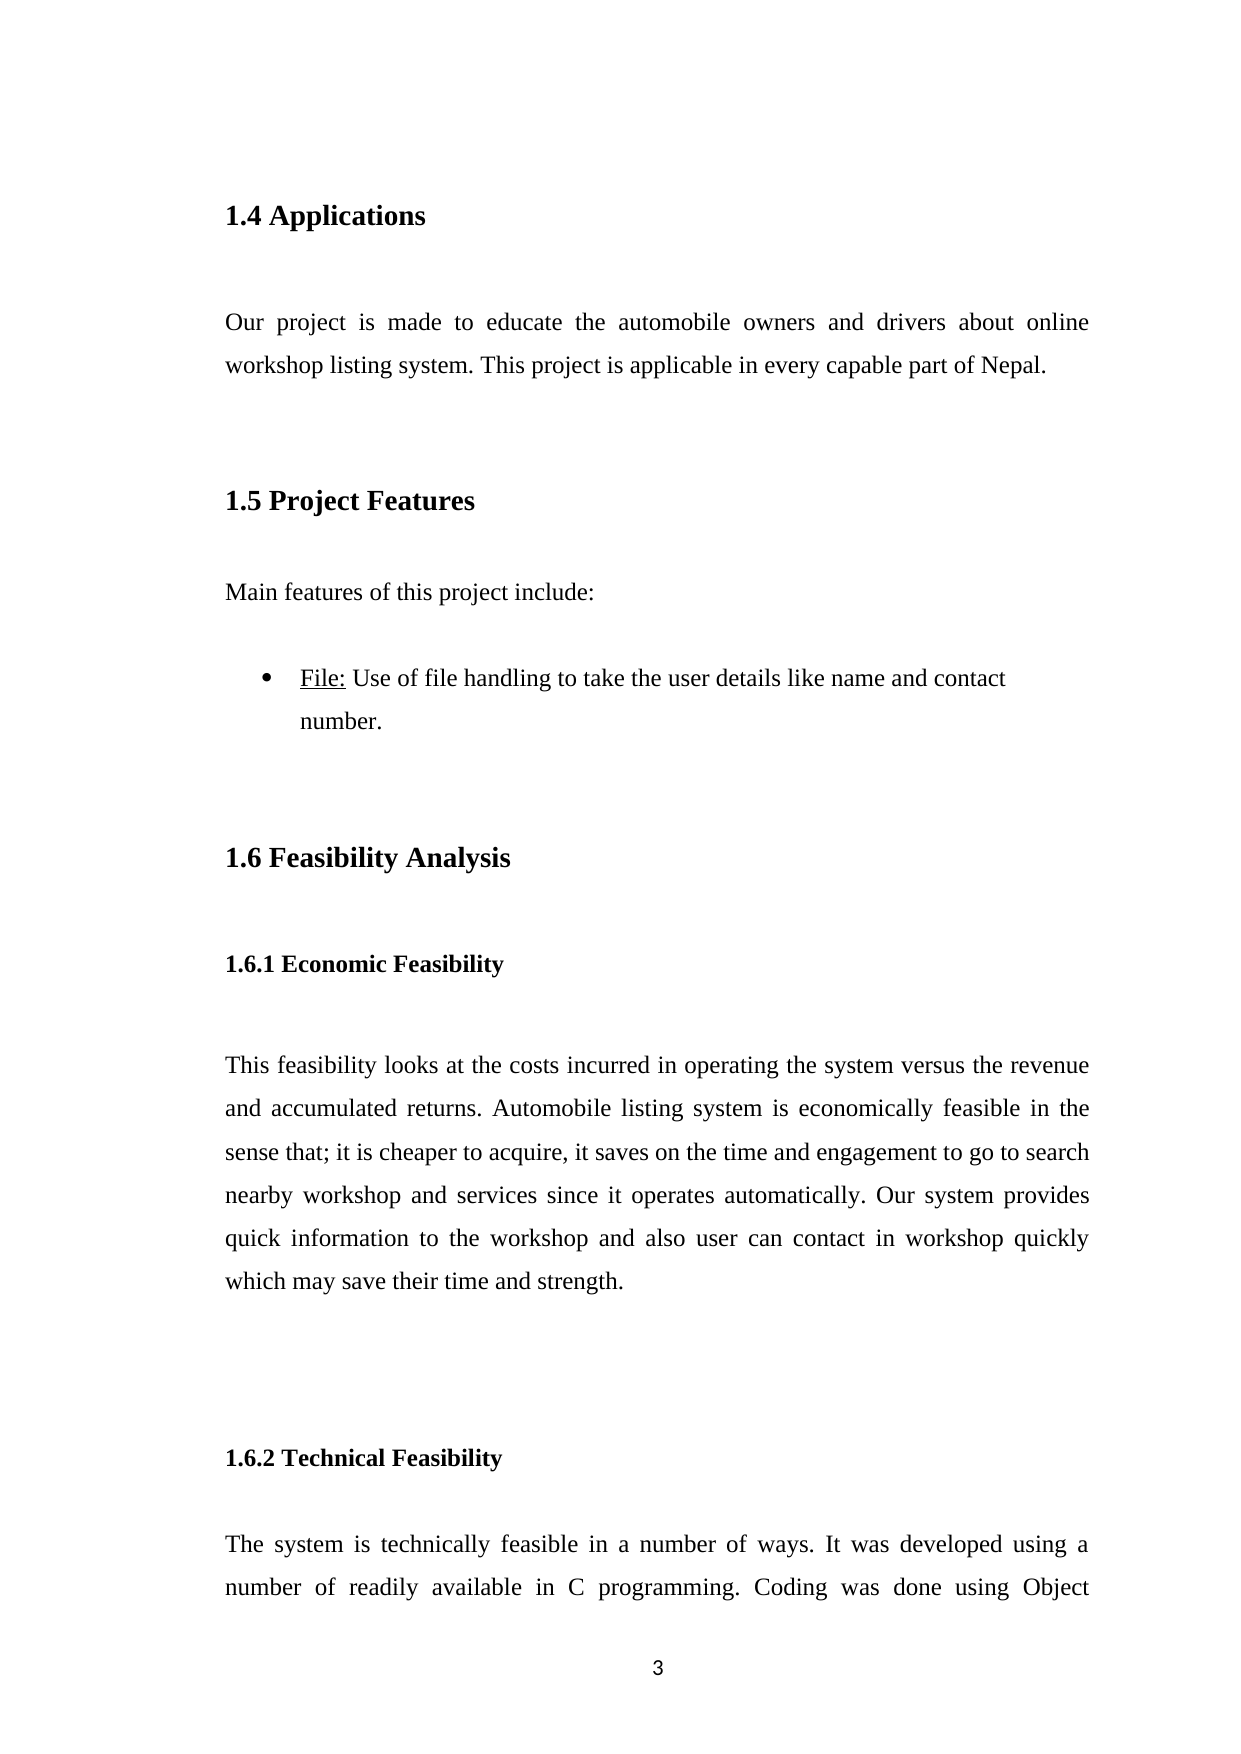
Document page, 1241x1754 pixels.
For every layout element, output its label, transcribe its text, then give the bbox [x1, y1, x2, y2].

list File: Use of file handling to take the user details like name and contact number. [262, 663, 1090, 735]
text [225, 1529, 1090, 1601]
subtitle 1.6 Feasibility Analysis [225, 840, 1090, 873]
text Our project is made to educate the automobile owners and drivers about online workshop listing system. This project is applicable in every capable part of Nepal. [225, 307, 1090, 378]
text Main features of this project include: [225, 577, 1090, 606]
subtitle 1.5 Project Features [225, 483, 1090, 517]
subtitle 1.6.1 Economic Feasibility [225, 949, 1090, 977]
subtitle 1.4 Applications [225, 198, 1090, 231]
text This feasibility looks at the costs incurred in operating the system versus the revenue and accumulated returns. Automobile listing system is economically feasible in the sense that; it is cheaper to acquire, it saves on the time and engagement to go to search nearby workshop and services since it operates automatically. Our system provides quick information to the workshop and also user can contact in workshop quickly which may save their time and strength. [225, 1050, 1090, 1295]
subtitle 1.6.2 Technical Feasibility [225, 1443, 1090, 1471]
